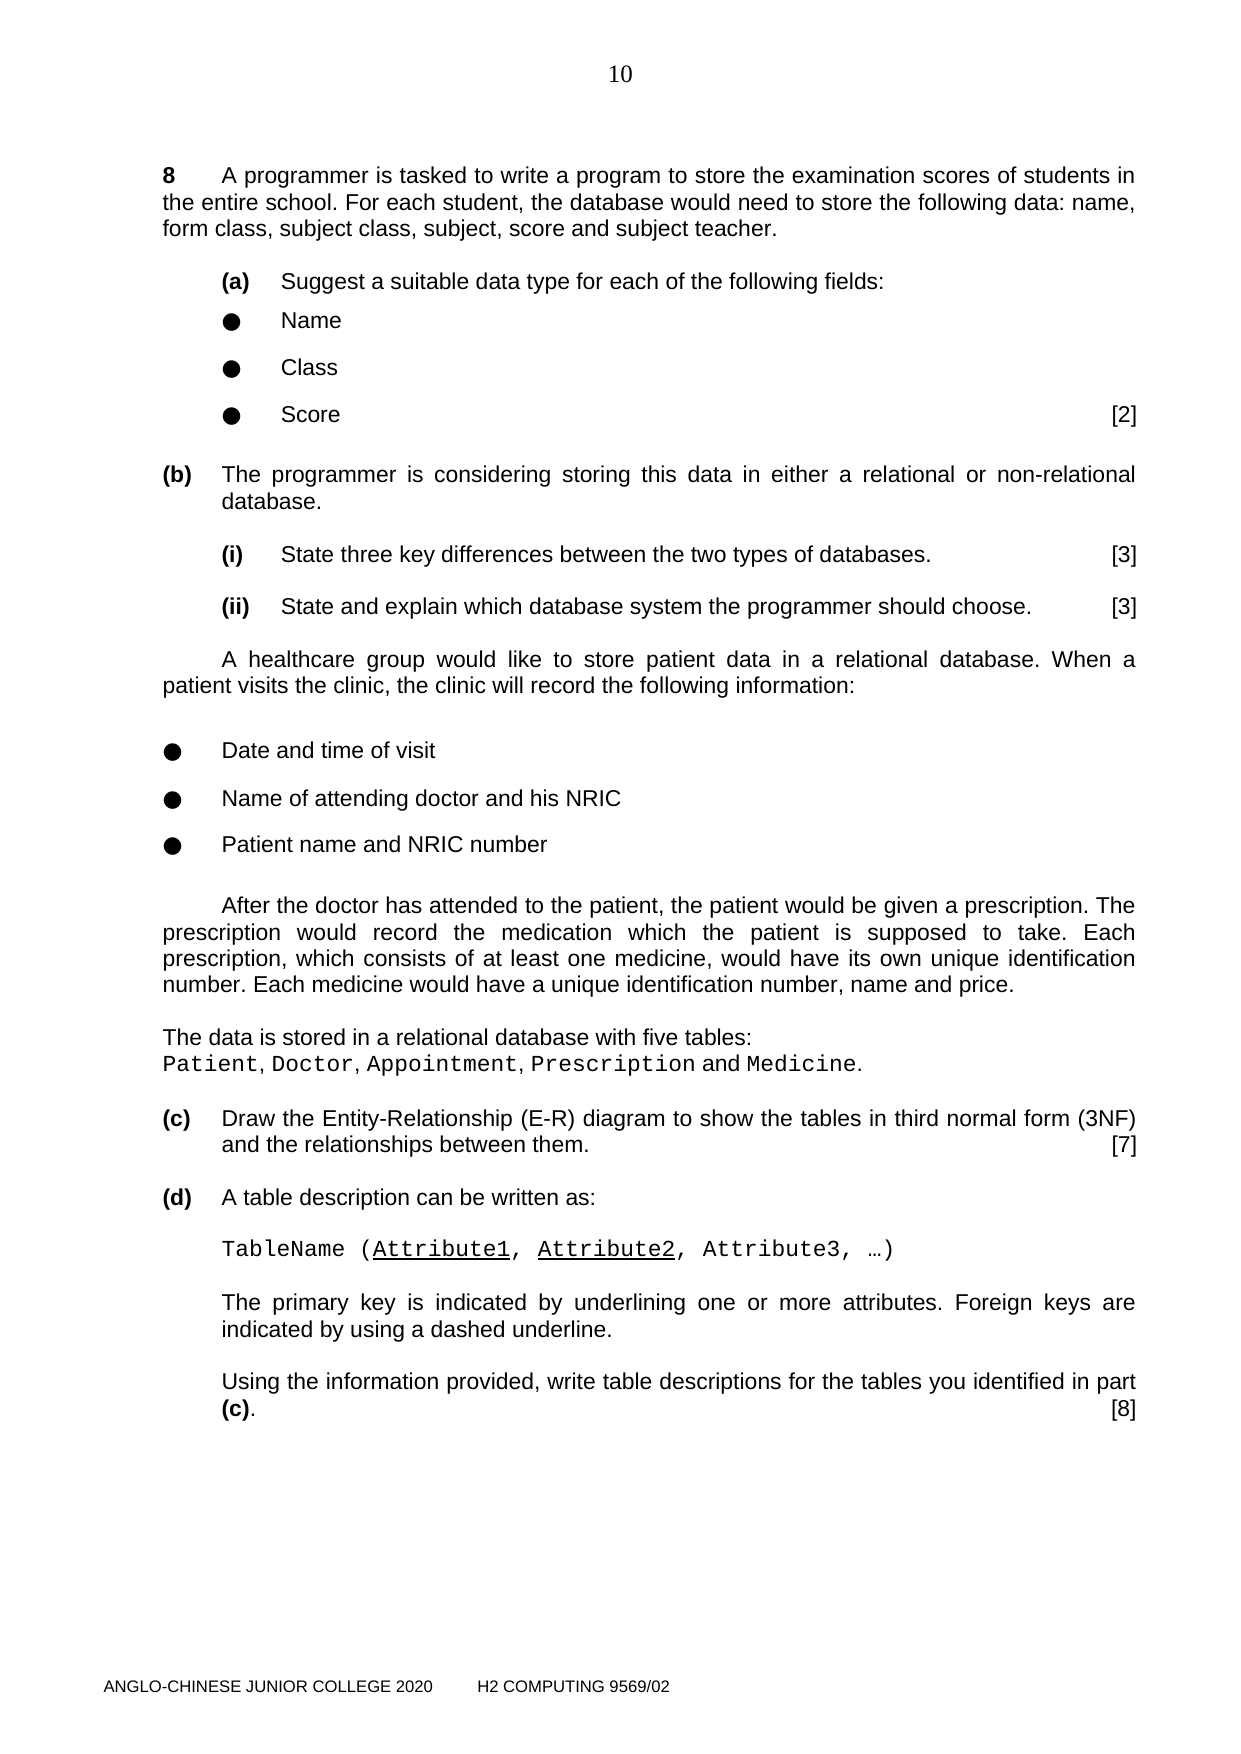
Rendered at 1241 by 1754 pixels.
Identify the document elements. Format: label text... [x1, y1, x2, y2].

text A healthcare group would like to store patient data in a relational database. When a patient visits the clinic, the clinic will record the following information: [162, 646, 1137, 699]
text After the doctor has attended to the patient, the patient would be given a prescription. The prescription would record the medication which the patient is supposed to take. Each prescription, which consists of at least one medicine, would have its own unique identification number. Each medicine would have a unique identification number, name and price. [162, 892, 1137, 998]
list Patient name and NRIC number [162, 819, 1137, 866]
list Score [2] [221, 388, 1137, 435]
text (i) State three key differences between the two types of databases. [3] [103, 541, 1137, 567]
text (b) The programmer is considering storing this data in either a relational or non-relational database. [103, 461, 1137, 514]
text Using the information provided, write table descriptions for the tables you identified in part (c). [8] [103, 1368, 1137, 1421]
list Class [221, 341, 1137, 388]
text The primary key is indicated by underlining one or more attributes. Foreign keys are indicated by using a dashed underline. [103, 1289, 1137, 1342]
list Name of attending doctor and his NRIC [162, 772, 1137, 819]
list Date and time of visit [162, 725, 1137, 772]
text (ii) State and explain which database system the programmer should choose. [3] [103, 593, 1137, 619]
text (a) Suggest a suitable data type for each of the following fields: [162, 268, 1137, 294]
text Patient, Doctor, Appointment, Prescription and Medicine. [103, 1050, 1137, 1079]
list Name [221, 294, 1137, 341]
text (d) A table description can be written as: [103, 1184, 1137, 1211]
text (c) Draw the Entity-Relationship (E-R) diagram to show the tables in third normal form (3NF) and the relationships between them. [7] [103, 1105, 1137, 1158]
text The data is stored in a relational database with five tables: [103, 1024, 1137, 1050]
text TableName (Attribute1, Attribute2, Attribute3, …) [103, 1237, 1137, 1263]
text 8 A programmer is tasked to write a program to store the examination scores of students in the entire school. For each student, the database would need to store the following data: name, form class, subject class, subject, score and subject teacher. [162, 162, 1137, 241]
